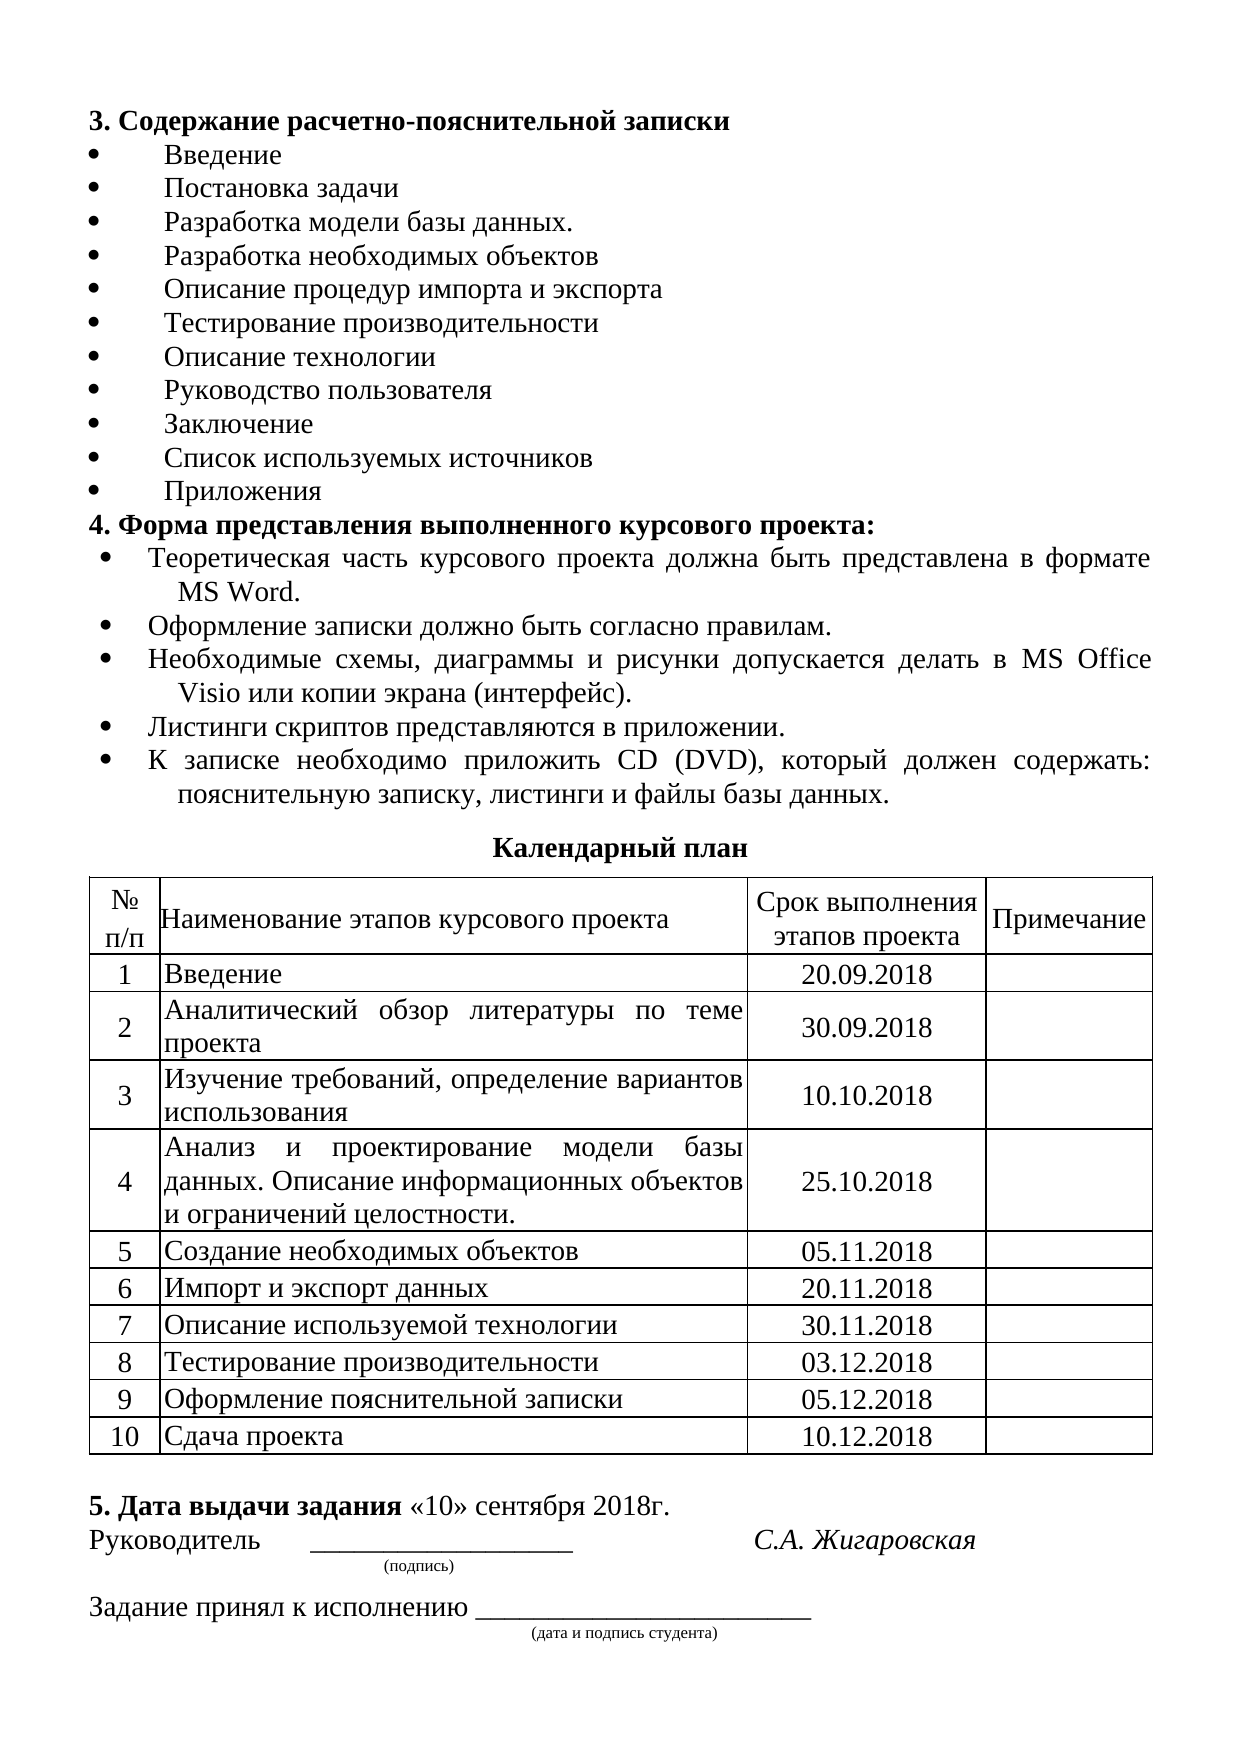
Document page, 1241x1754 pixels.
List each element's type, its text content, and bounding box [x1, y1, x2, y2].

table_cell 1 [90, 955, 159, 991]
table_cell Оформление пояснительной записки [161, 1380, 747, 1416]
table_cell 9 [90, 1380, 159, 1416]
table_cell Сдача проекта [161, 1418, 747, 1453]
table_cell 8 [90, 1343, 159, 1379]
table_cell 2 [90, 992, 159, 1059]
table_cell [987, 1269, 1152, 1304]
table_cell [987, 1418, 1152, 1453]
text Руководитель __________________ С.А. Жигаровская [89, 1522, 1152, 1555]
table_cell 4 [90, 1130, 159, 1230]
table_cell 25.10.2018 [748, 1130, 985, 1230]
table_cell Тестирование производительности [161, 1343, 747, 1379]
subtitle Календарный план [89, 830, 1152, 864]
table_cell 30.09.2018 [748, 992, 985, 1059]
table_cell 10.12.2018 [748, 1418, 985, 1453]
table_cell 05.11.2018 [748, 1232, 985, 1267]
text 4. Форма представления выполненного курсового проекта: [89, 507, 1152, 541]
text (дата и подпись студента) [487, 1622, 1152, 1656]
table_cell 10 [90, 1418, 159, 1453]
table_cell 30.11.2018 [748, 1306, 985, 1342]
table_cell [987, 1306, 1152, 1342]
table_cell [987, 1130, 1152, 1230]
table_cell [987, 992, 1152, 1059]
list Теоретическая часть курсового проекта должна быть представлена в формате MS Word. [101, 541, 1152, 608]
table_cell 3 [90, 1061, 159, 1128]
table_cell 20.11.2018 [748, 1269, 985, 1304]
table_header № п/п [90, 878, 159, 953]
table_cell 05.12.2018 [748, 1380, 985, 1416]
list Листинги скриптов представляются в приложении. [101, 709, 1152, 742]
list Введение [89, 137, 1152, 171]
list Описание технологии [89, 339, 1152, 372]
list Заключение [89, 406, 1152, 440]
table_cell Создание необходимых объектов [161, 1232, 747, 1267]
list Приложения [89, 473, 1152, 507]
table_cell 20.09.2018 [748, 955, 985, 991]
table_cell [987, 955, 1152, 991]
list Разработка модели базы данных. [89, 204, 1152, 238]
table_cell 03.12.2018 [748, 1343, 985, 1379]
table_cell 6 [90, 1269, 159, 1304]
table_header Срок выполнения этапов проекта [748, 878, 985, 953]
text 3. Содержание расчетно-пояснительной записки [89, 103, 1152, 137]
text 5. Дата выдачи задания «10» сентября 2018г. [89, 1488, 1152, 1522]
table_cell Импорт и экспорт данных [161, 1269, 747, 1304]
table_cell 7 [90, 1306, 159, 1342]
table_cell [987, 1061, 1152, 1128]
table_header Примечание [987, 878, 1152, 953]
list Тестирование производительности [89, 305, 1152, 339]
table_cell Изучение требований, определение вариантов использования [161, 1061, 747, 1128]
list Необходимые схемы, диаграммы и рисунки допускается делать в MS Office Visio или копии экрана (интерфейс). [101, 641, 1152, 709]
table_cell Введение [161, 955, 747, 991]
table_cell 5 [90, 1232, 159, 1267]
table_cell [987, 1343, 1152, 1379]
table_cell Аналитический обзор литературы по теме проекта [161, 992, 747, 1059]
table_cell [987, 1380, 1152, 1416]
table_cell Описание используемой технологии [161, 1306, 747, 1342]
text Задание принял к исполнению _______________________ [89, 1589, 1152, 1622]
table_header Наименование этапов курсового проекта [161, 878, 747, 953]
list Оформление записки должно быть согласно правилам. [101, 608, 1152, 641]
list К записке необходимо приложить CD (DVD), который должен содержать: пояснительную записку, листинги и файлы базы данных. [101, 742, 1152, 809]
list Руководство пользователя [89, 372, 1152, 406]
list Список используемых источников [89, 440, 1152, 473]
table_cell 10.10.2018 [748, 1061, 985, 1128]
list Постановка задачи [89, 171, 1152, 204]
list Описание процедур импорта и экспорта [89, 272, 1152, 305]
table_cell Анализ и проектирование модели базы данных. Описание информационных объектов и ограничений целостности. [161, 1130, 747, 1230]
list Разработка необходимых объектов [89, 238, 1152, 272]
table_cell [987, 1232, 1152, 1267]
text (подпись) [310, 1555, 1152, 1589]
